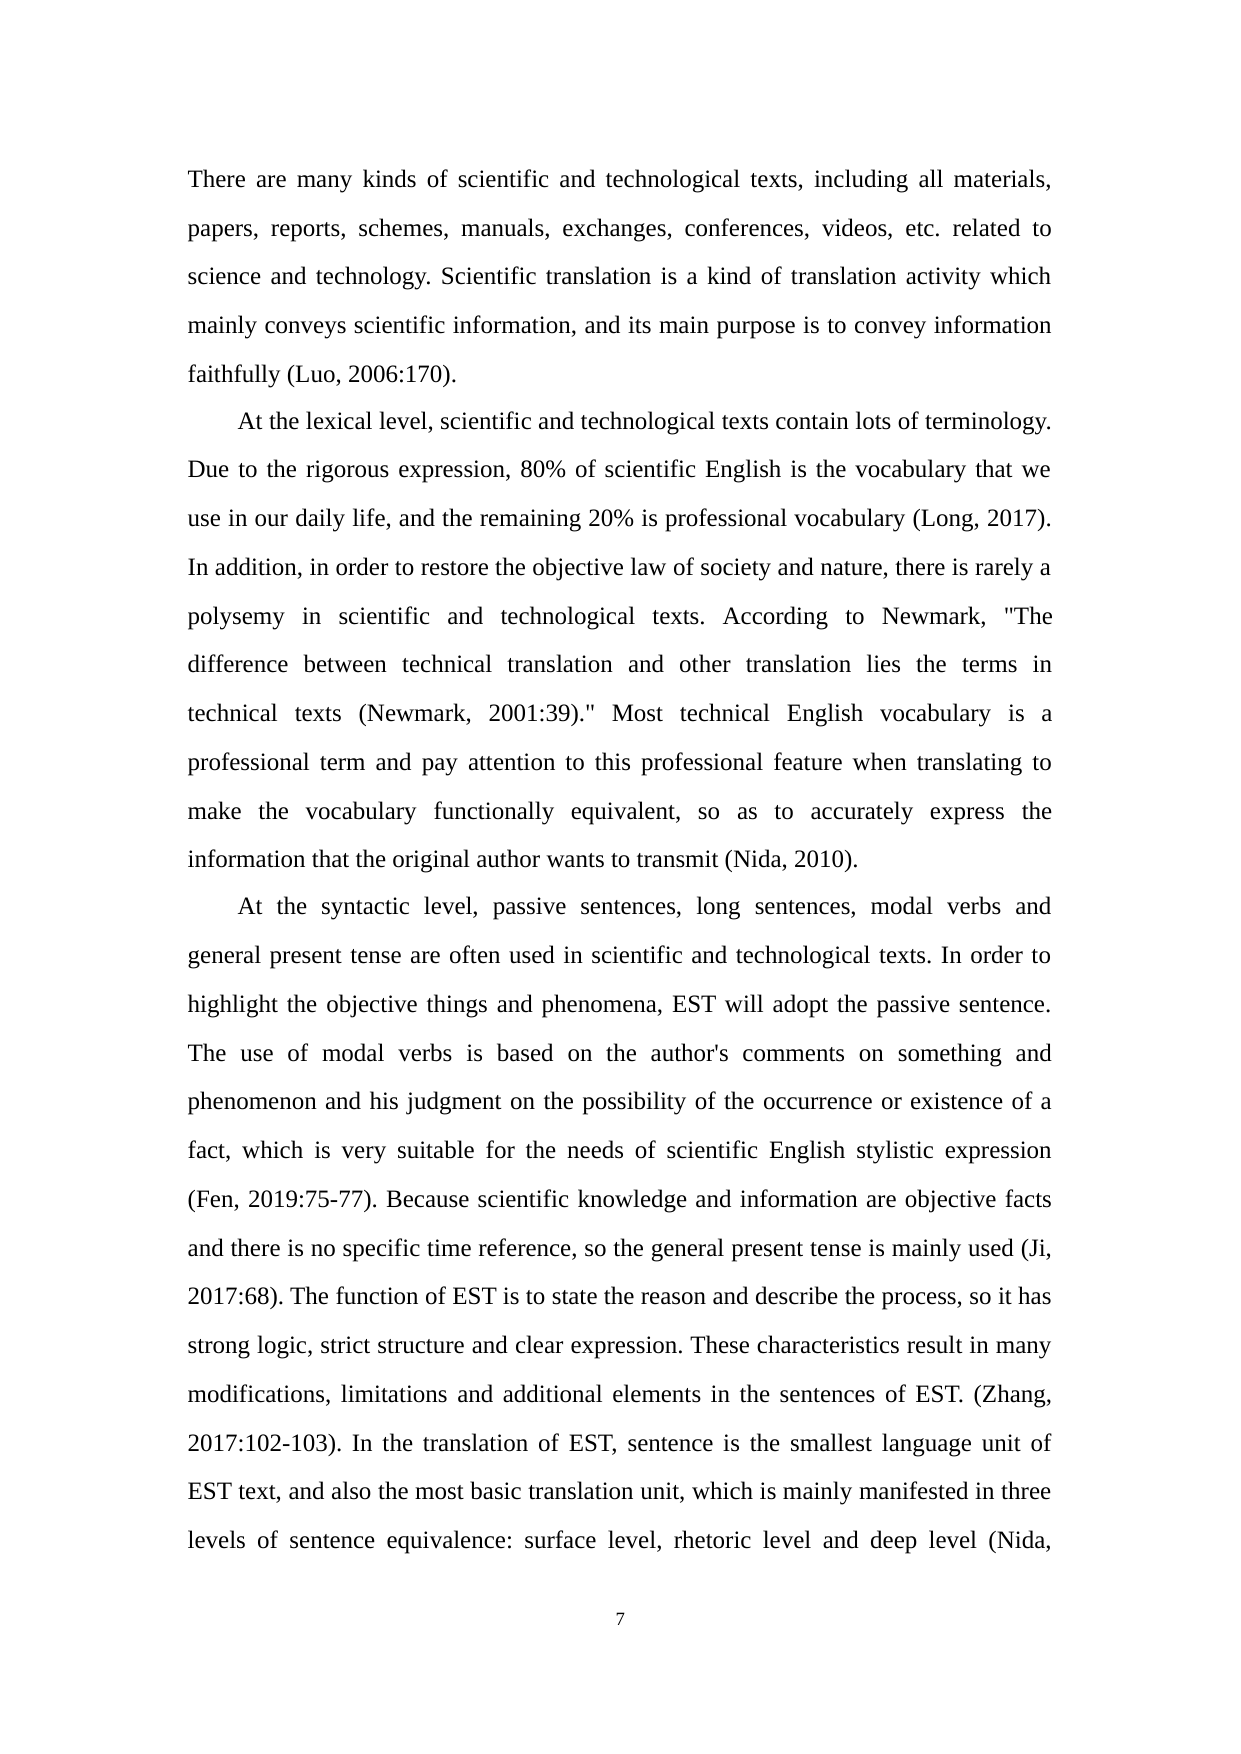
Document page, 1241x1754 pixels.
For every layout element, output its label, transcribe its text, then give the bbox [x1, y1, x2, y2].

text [187, 162, 1053, 389]
text At the lexical level, scientific and technological texts contain lots of terminology. Due to the rigorous expression, 80% of scientific English is the vocabulary that we use in our daily life, and the remaining 20% is professional vocabulary (Long, 2017). In addition, in order to restore the objective law of society and nature, there is rarely a polysemy in scientific and technological texts. According to Newmark, "The difference between technical translation and other translation lies the terms in technical texts (Newmark, 2001:39)." Most technical English vocabulary is a professional term and pay attention to this professional feature when translating to make the vocabulary functionally equivalent, so as to accurately express the information that the original author wants to transmit (Nida, 2010). [187, 404, 1053, 875]
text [187, 889, 1053, 1556]
